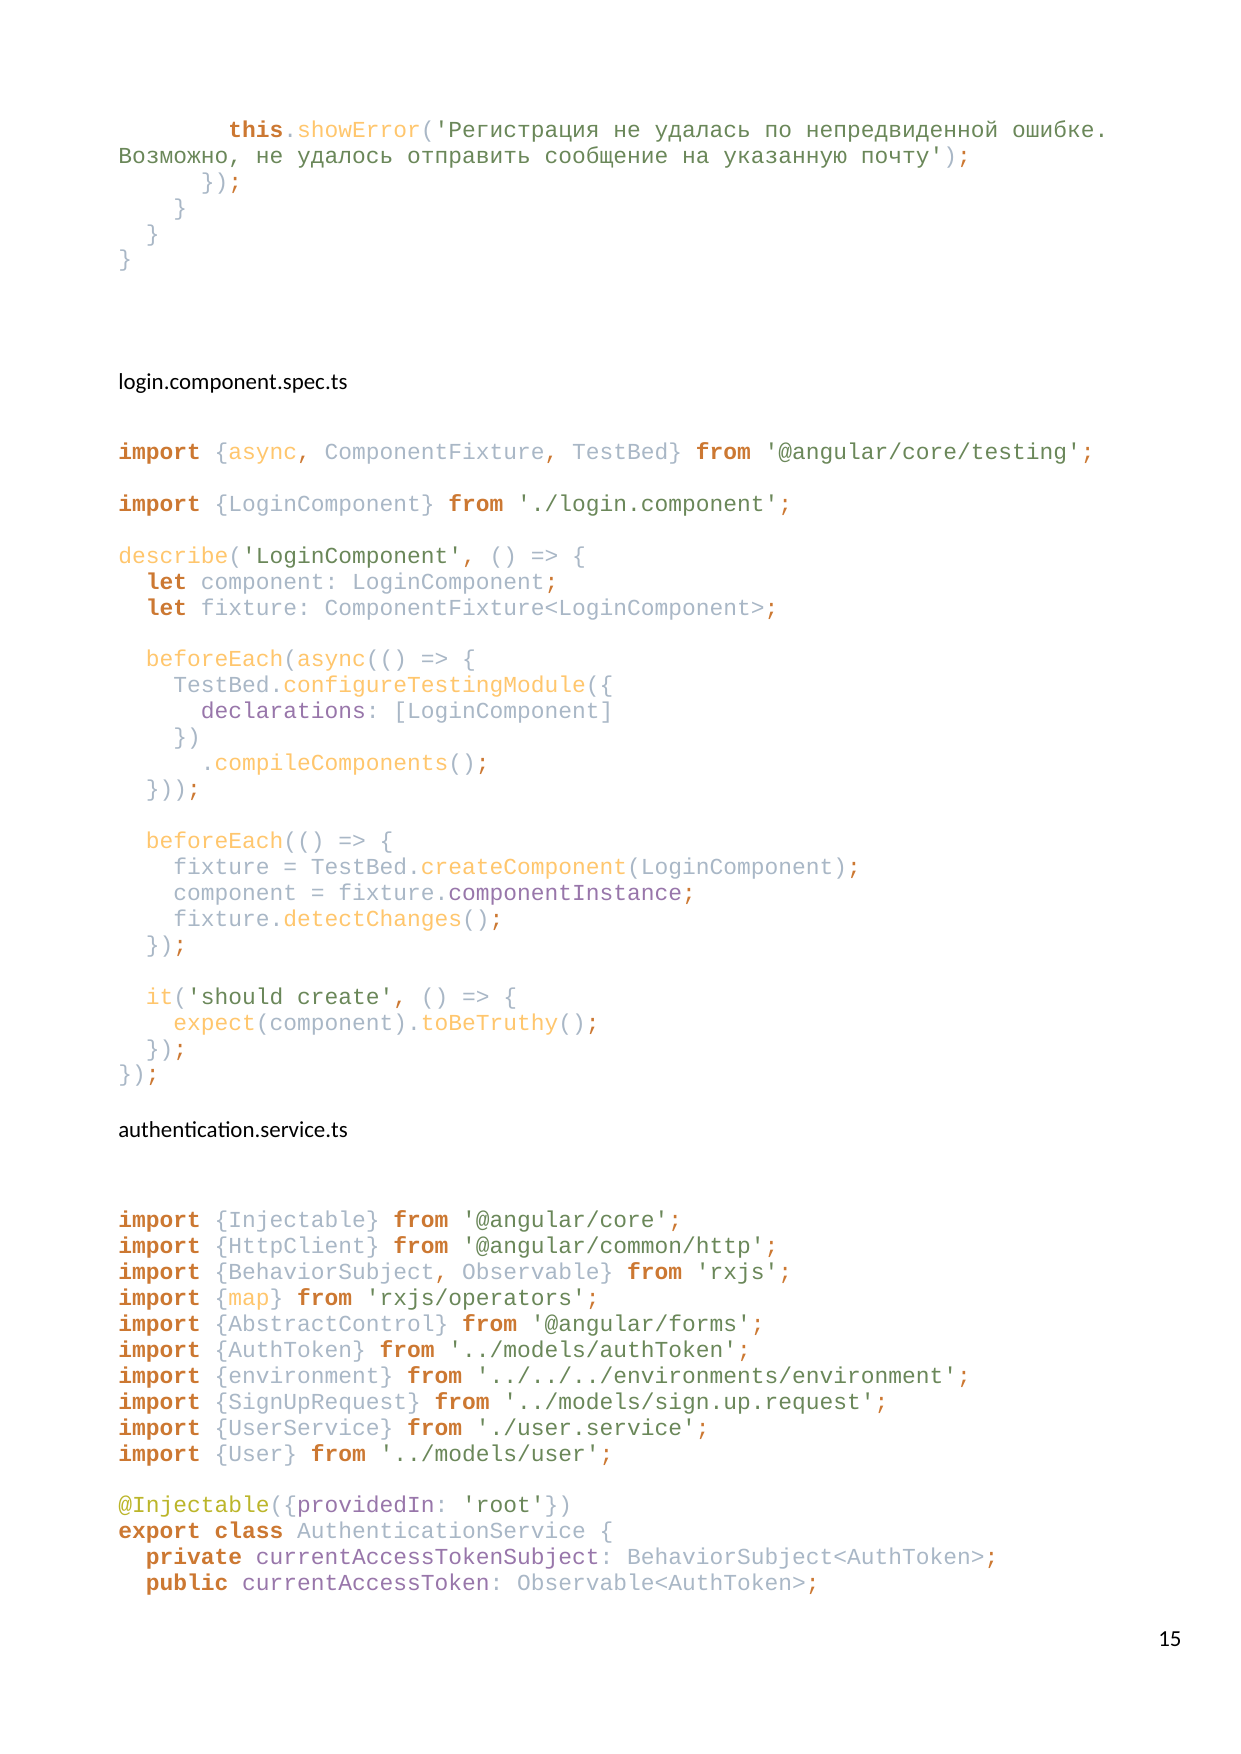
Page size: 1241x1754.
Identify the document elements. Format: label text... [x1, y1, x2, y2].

text import {async, ComponentFixture, TestBed} from '@angular/core/testing'; import {LoginComponent} from './login.component'; describe('LoginComponent', () => { let component: LoginComponent; let fixture: ComponentFixture<LoginComponent>; beforeEach(async(() => { TestBed.configureTestingModule({ declarations: [LoginComponent] }) .compileComponents(); })); beforeEach(() => { fixture = TestBed.createComponent(LoginComponent); component = fixture.componentInstance; fixture.detectChanges(); }); it('should create', () => { expect(component).toBeTruthy(); }); }); [118, 440, 1181, 1089]
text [118, 118, 1181, 274]
text authentication.service.ts [118, 1115, 1181, 1143]
text login.component.spec.ts [118, 367, 1181, 396]
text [118, 1208, 1181, 1623]
